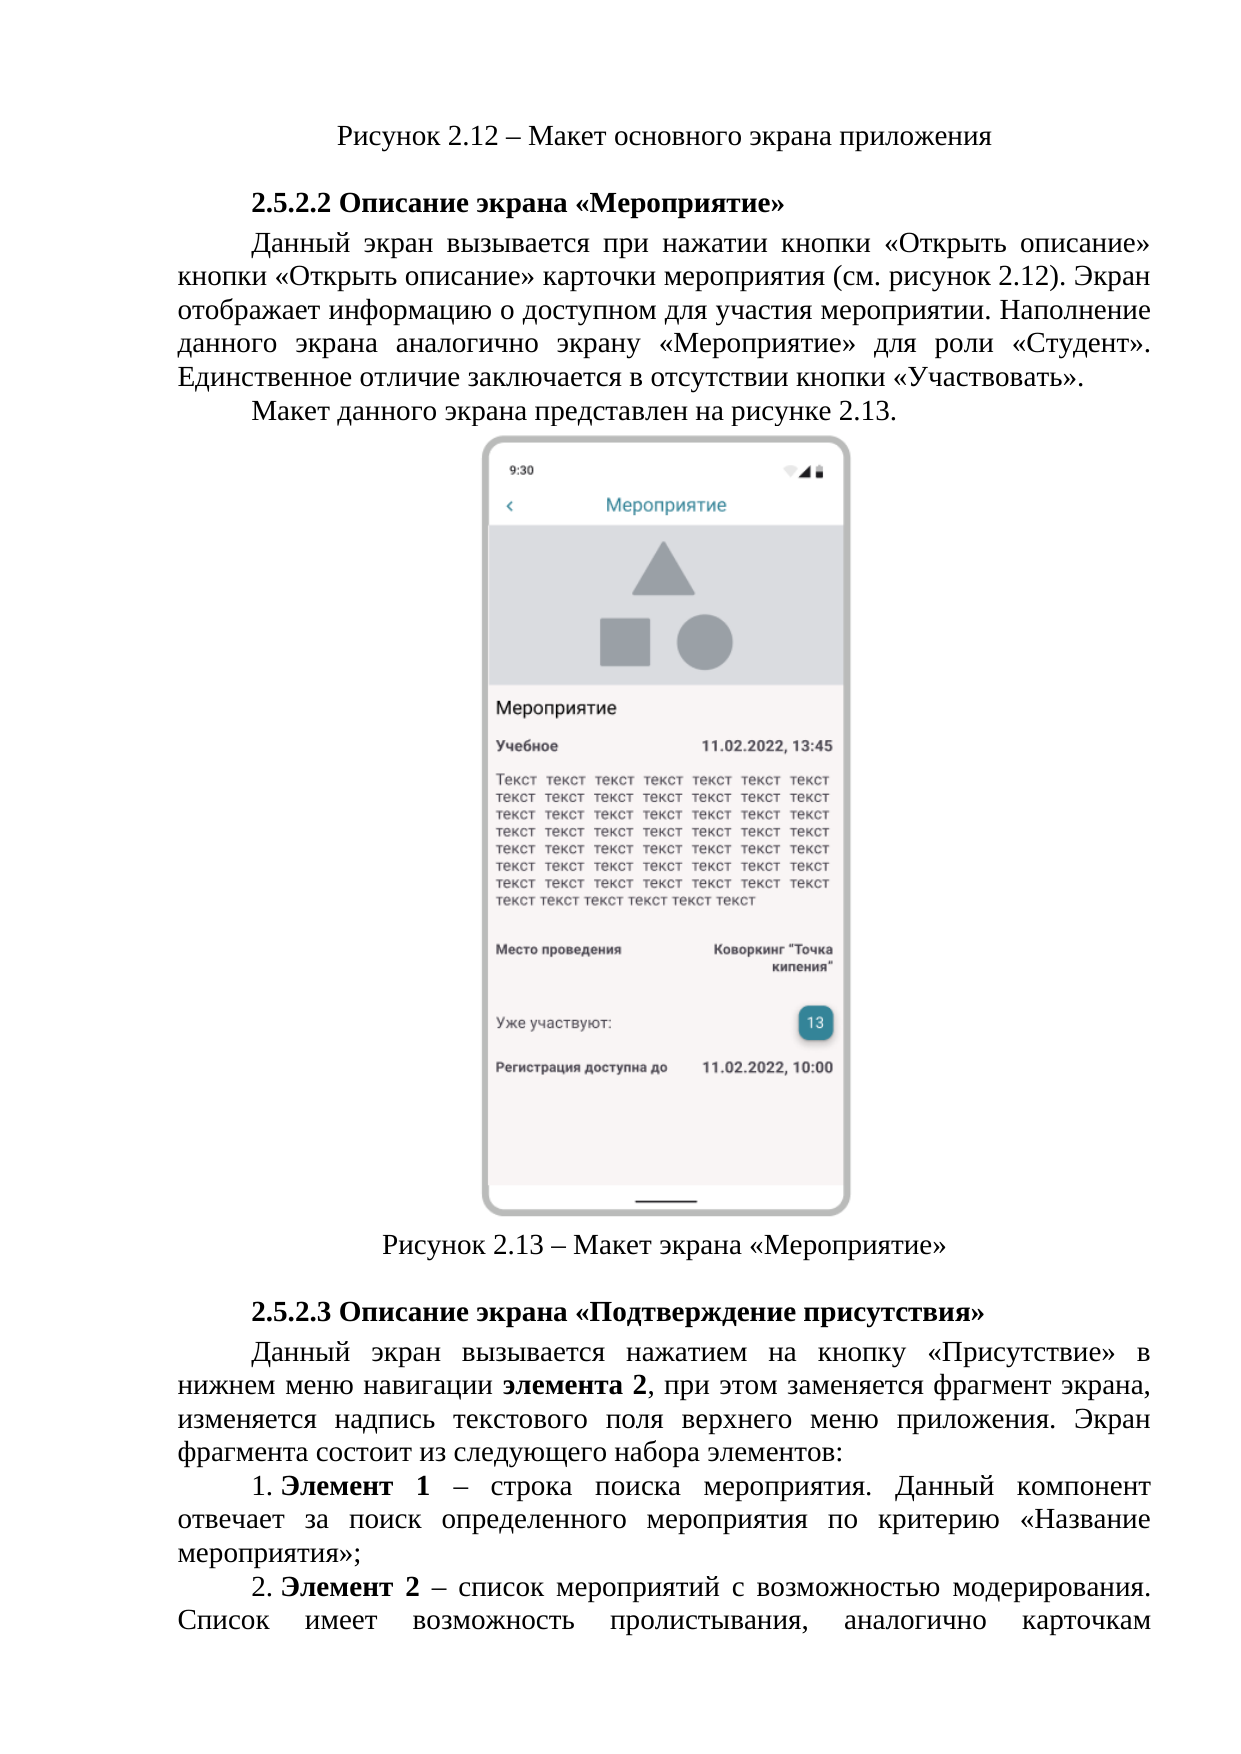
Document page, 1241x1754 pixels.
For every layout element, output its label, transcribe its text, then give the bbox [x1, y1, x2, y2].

picture [469, 426, 860, 1227]
text 2.5.2.2 Описание экрана «Мероприятие» [177, 185, 1152, 219]
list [177, 1569, 1152, 1636]
text 2.5.2.3 Описание экрана «Подтверждение присутствия» [177, 1294, 1152, 1328]
text Макет данного экрана представлен на рисунке 2.13. [177, 393, 1152, 426]
text Данный экран вызывается при нажатии кнопки «Открыть описание» кнопки «Открыть описание» карточки мероприятия (см. рисунок 2.12). Экран отображает информацию о доступном для участия мероприятии. Наполнение данного экрана аналогично экрану «Мероприятие» для роли «Студент». Единственное отличие заключается в отсутствии кнопки «Участвовать». [177, 225, 1152, 393]
text Данный экран вызывается нажатием на кнопку «Присутствие» в нижнем меню навигации элемента 2, при этом заменяется фрагмент экрана, изменяется надпись текстового поля верхнего меню приложения. Экран фрагмента состоит из следующего набора элементов: [177, 1334, 1152, 1468]
text Рисунок 2.13 – Макет экрана «Мероприятие» [177, 1227, 1152, 1261]
text Рисунок 2.12 – Макет основного экрана приложения [177, 118, 1152, 152]
list Элемент 1 – строка поиска мероприятия. Данный компонент отвечает за поиск определенного мероприятия по критерию «Название мероприятия»; [177, 1468, 1152, 1569]
